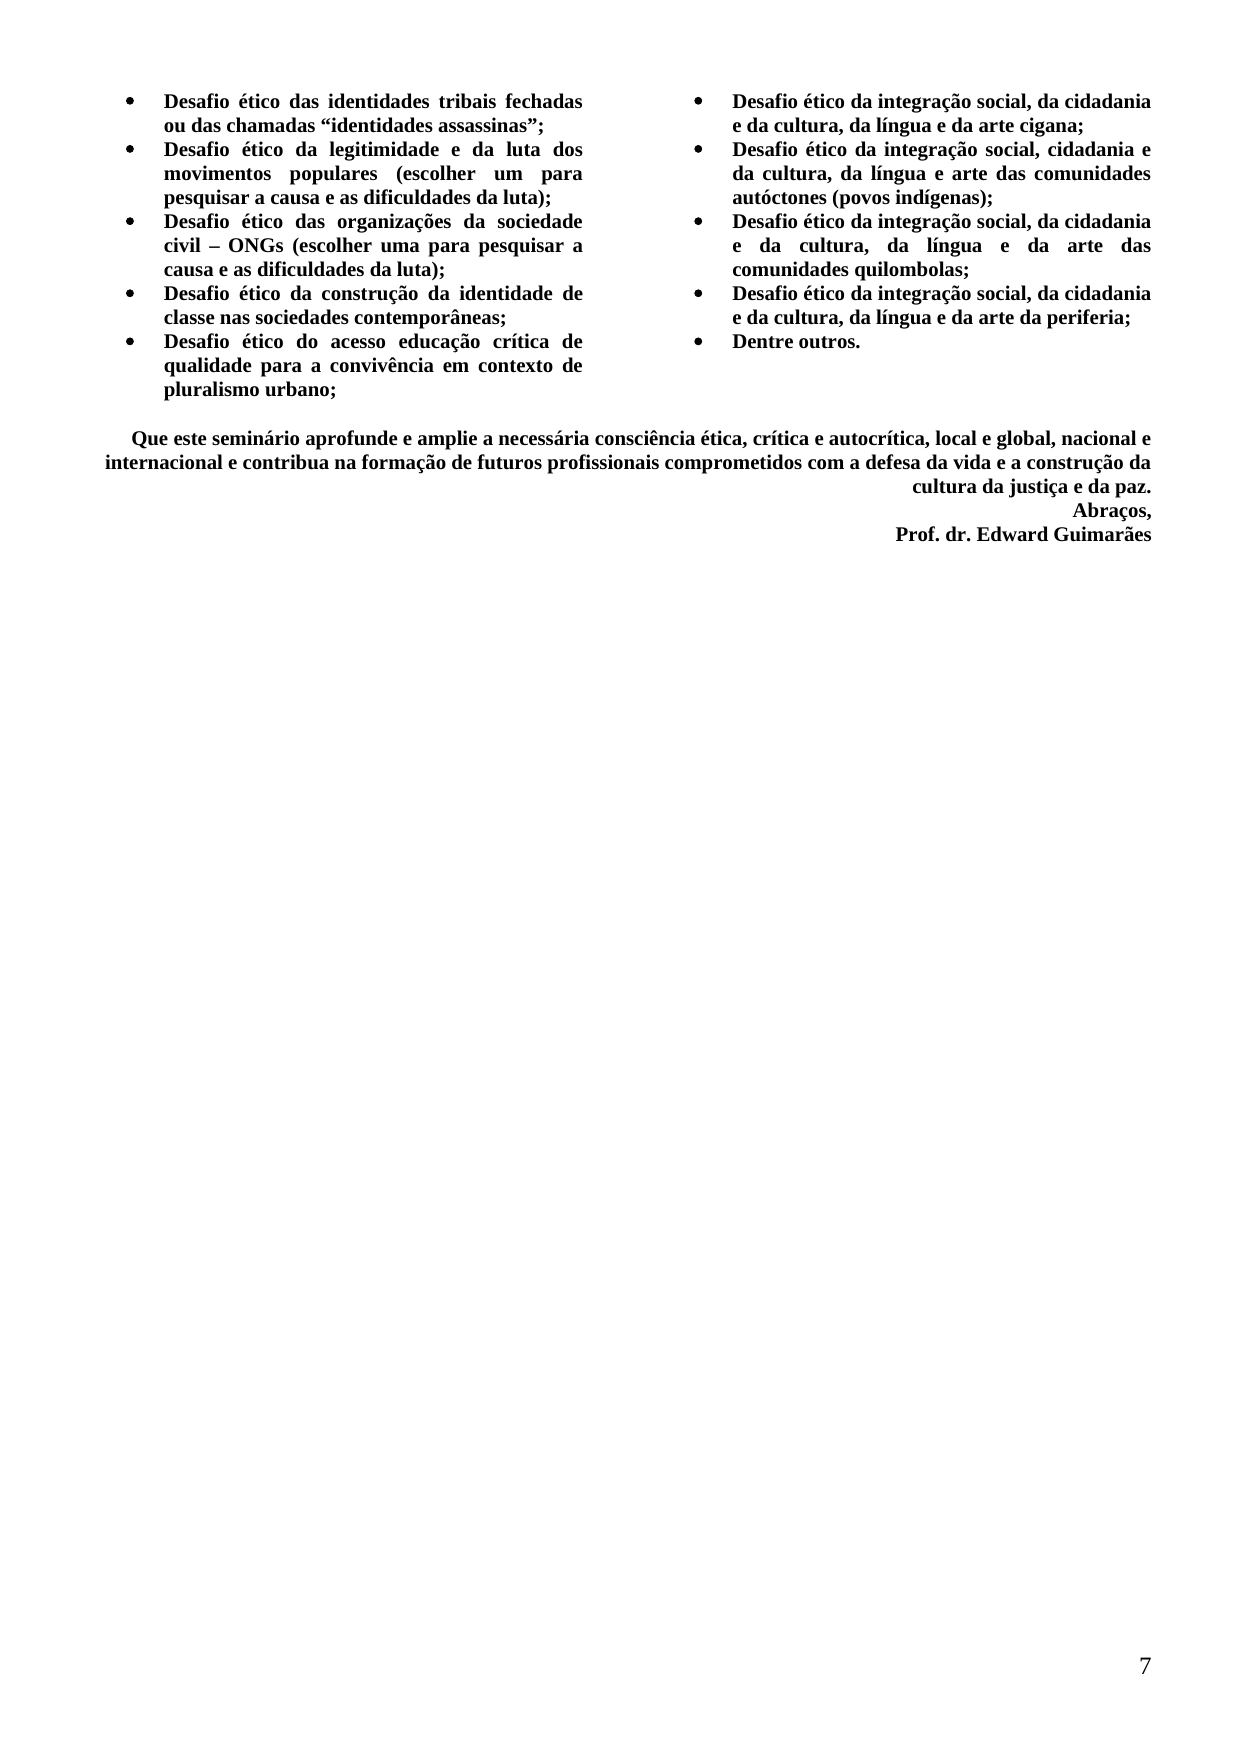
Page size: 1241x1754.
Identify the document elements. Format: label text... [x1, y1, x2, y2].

list Desafio ético da legitimidade e da luta dos movimentos populares (escolher um para pesquisar a causa e as dificuldades da luta); [126, 137, 583, 209]
list Desafio ético da integração social, da cidadania e da cultura, da língua e da arte da periferia; [694, 281, 1152, 329]
list Desafio ético das organizações da sociedade civil – ONGs (escolher uma para pesquisar a causa e as dificuldades da luta); [126, 209, 583, 281]
list Desafio ético da integração social, da cidadania e da cultura, da língua e da arte cigana; [694, 89, 1152, 137]
list Desafio ético da construção da identidade de classe nas sociedades contemporâneas; [126, 281, 583, 329]
text Abraços, [89, 498, 1152, 522]
list Desafio ético do acesso educação crítica de qualidade para a convivência em contexto de pluralismo urbano; [126, 329, 583, 401]
list Desafio ético da integração social, cidadania e da cultura, da língua e arte das comunidades autóctones (povos indígenas); [694, 137, 1152, 209]
list Desafio ético da integração social, da cidadania e da cultura, da língua e da arte das comunidades quilombolas; [694, 209, 1152, 281]
text Que este seminário aprofunde e amplie a necessária consciência ética, crítica e autocrítica, local e global, nacional e internacional e contribua na formação de futuros profissionais comprometidos com a defesa da vida e a construção da cultura da justiça e da paz. [89, 426, 1152, 498]
list Dentre outros. [694, 329, 1152, 353]
list Desafio ético das identidades tribais fechadas ou das chamadas “identidades assassinas”; [126, 89, 583, 137]
text Prof. dr. Edward Guimarães [89, 522, 1152, 546]
